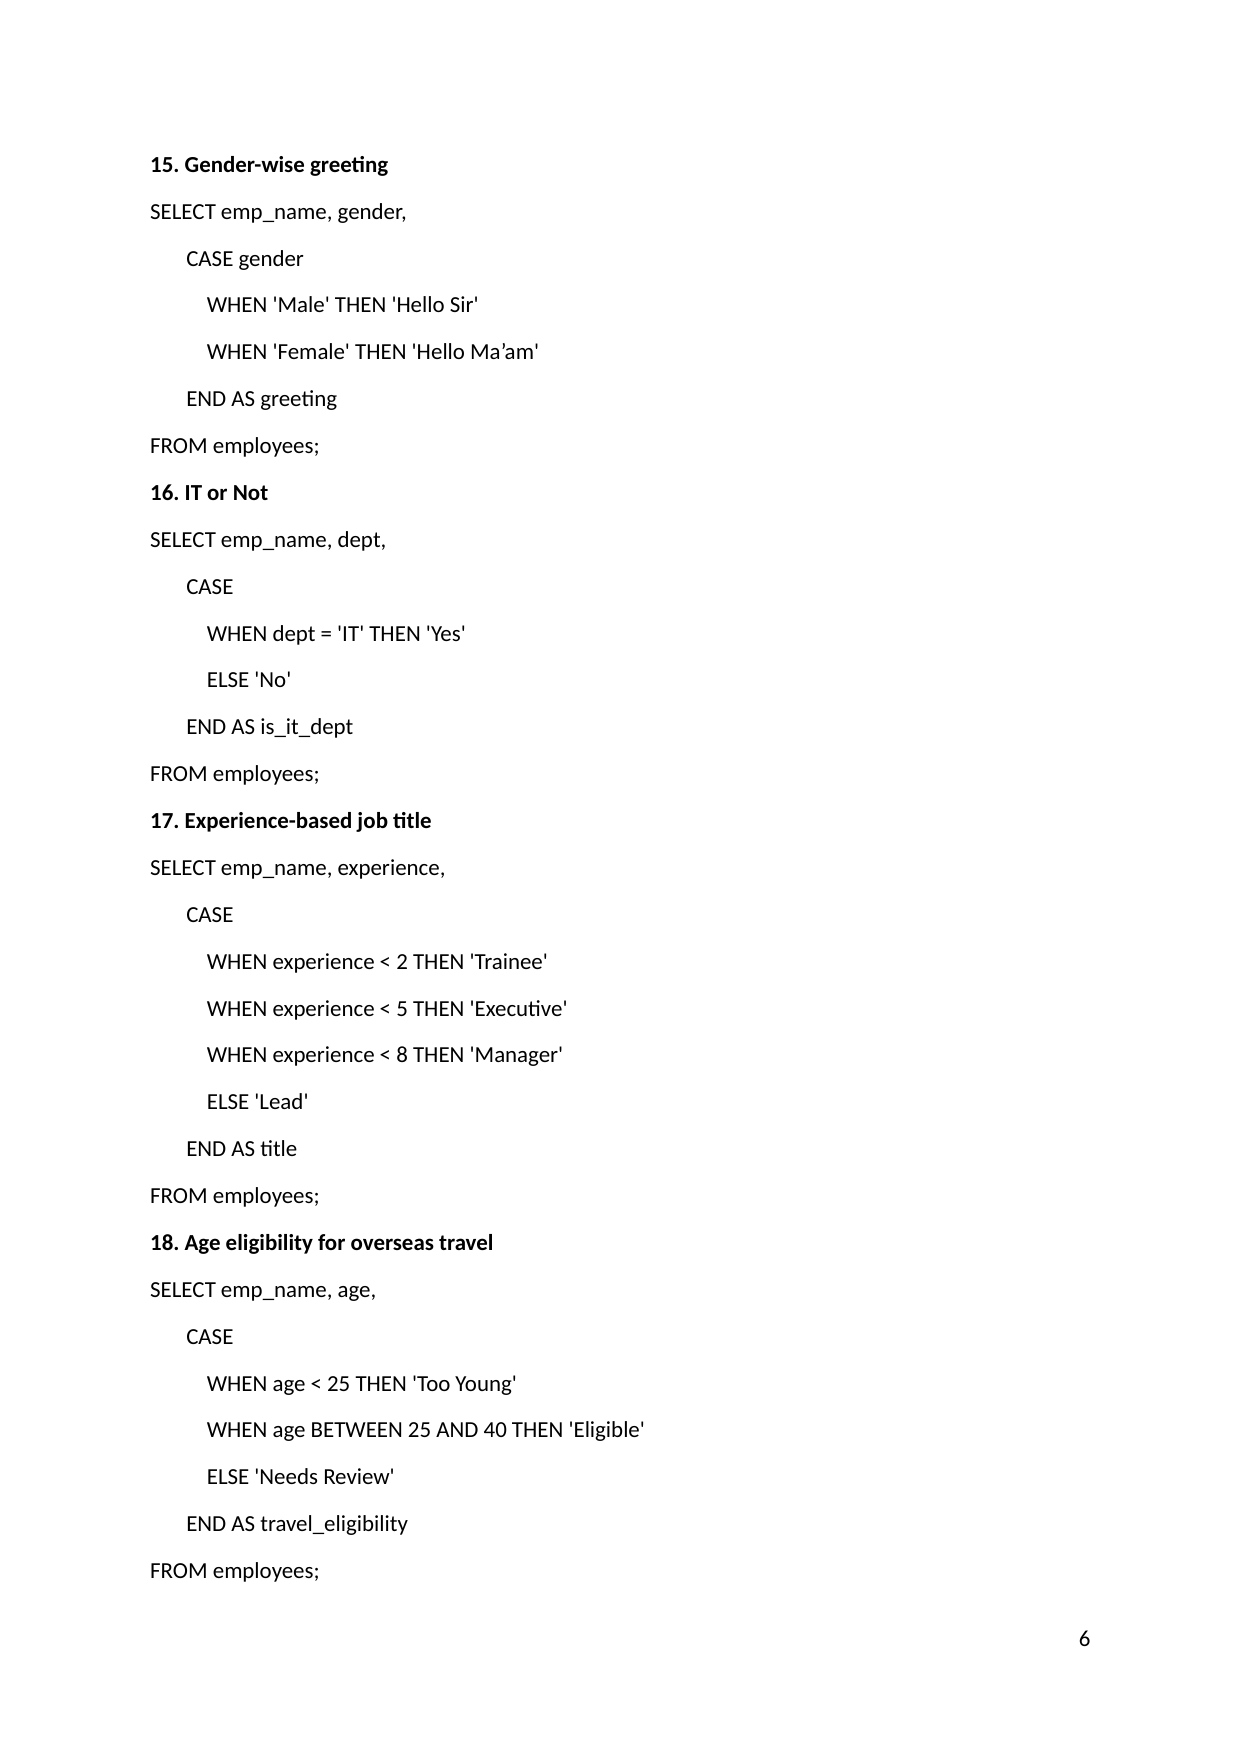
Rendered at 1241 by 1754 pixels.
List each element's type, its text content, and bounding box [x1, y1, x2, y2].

text ELSE 'Lead' [150, 1087, 1090, 1116]
text ELSE 'No' [150, 666, 1090, 694]
text CASE [150, 900, 1090, 928]
text WHEN age < 25 THEN 'Too Young' [150, 1369, 1090, 1397]
text WHEN 'Female' THEN 'Hello Ma’am' [150, 337, 1090, 366]
text SELECT emp_name, dept, [150, 525, 1090, 553]
text FROM employees; [150, 759, 1090, 787]
text END AS title [150, 1134, 1090, 1162]
text 17. Experience-based job title [150, 806, 1090, 834]
text 16. IT or Not [150, 478, 1090, 506]
text WHEN experience < 5 THEN 'Executive' [150, 994, 1090, 1022]
text WHEN 'Male' THEN 'Hello Sir' [150, 291, 1090, 319]
text SELECT emp_name, gender, [150, 197, 1090, 225]
text CASE [150, 572, 1090, 600]
text FROM employees; [150, 431, 1090, 459]
text 18. Age eligibility for overseas travel [150, 1228, 1090, 1256]
text CASE gender [150, 244, 1090, 272]
text END AS greeting [150, 384, 1090, 412]
text WHEN experience < 2 THEN 'Trainee' [150, 947, 1090, 975]
text WHEN experience < 8 THEN 'Manager' [150, 1041, 1090, 1069]
text SELECT emp_name, age, [150, 1275, 1090, 1303]
text 15. Gender-wise greeting [150, 150, 1090, 178]
text END AS is_it_dept [150, 712, 1090, 741]
text WHEN dept = 'IT' THEN 'Yes' [150, 619, 1090, 647]
text FROM employees; [150, 1556, 1090, 1584]
text CASE [150, 1322, 1090, 1350]
text END AS travel_eligibility [150, 1509, 1090, 1537]
text WHEN age BETWEEN 25 AND 40 THEN 'Eligible' [150, 1416, 1090, 1444]
text SELECT emp_name, experience, [150, 853, 1090, 881]
text ELSE 'Needs Review' [150, 1462, 1090, 1491]
text FROM employees; [150, 1181, 1090, 1209]
